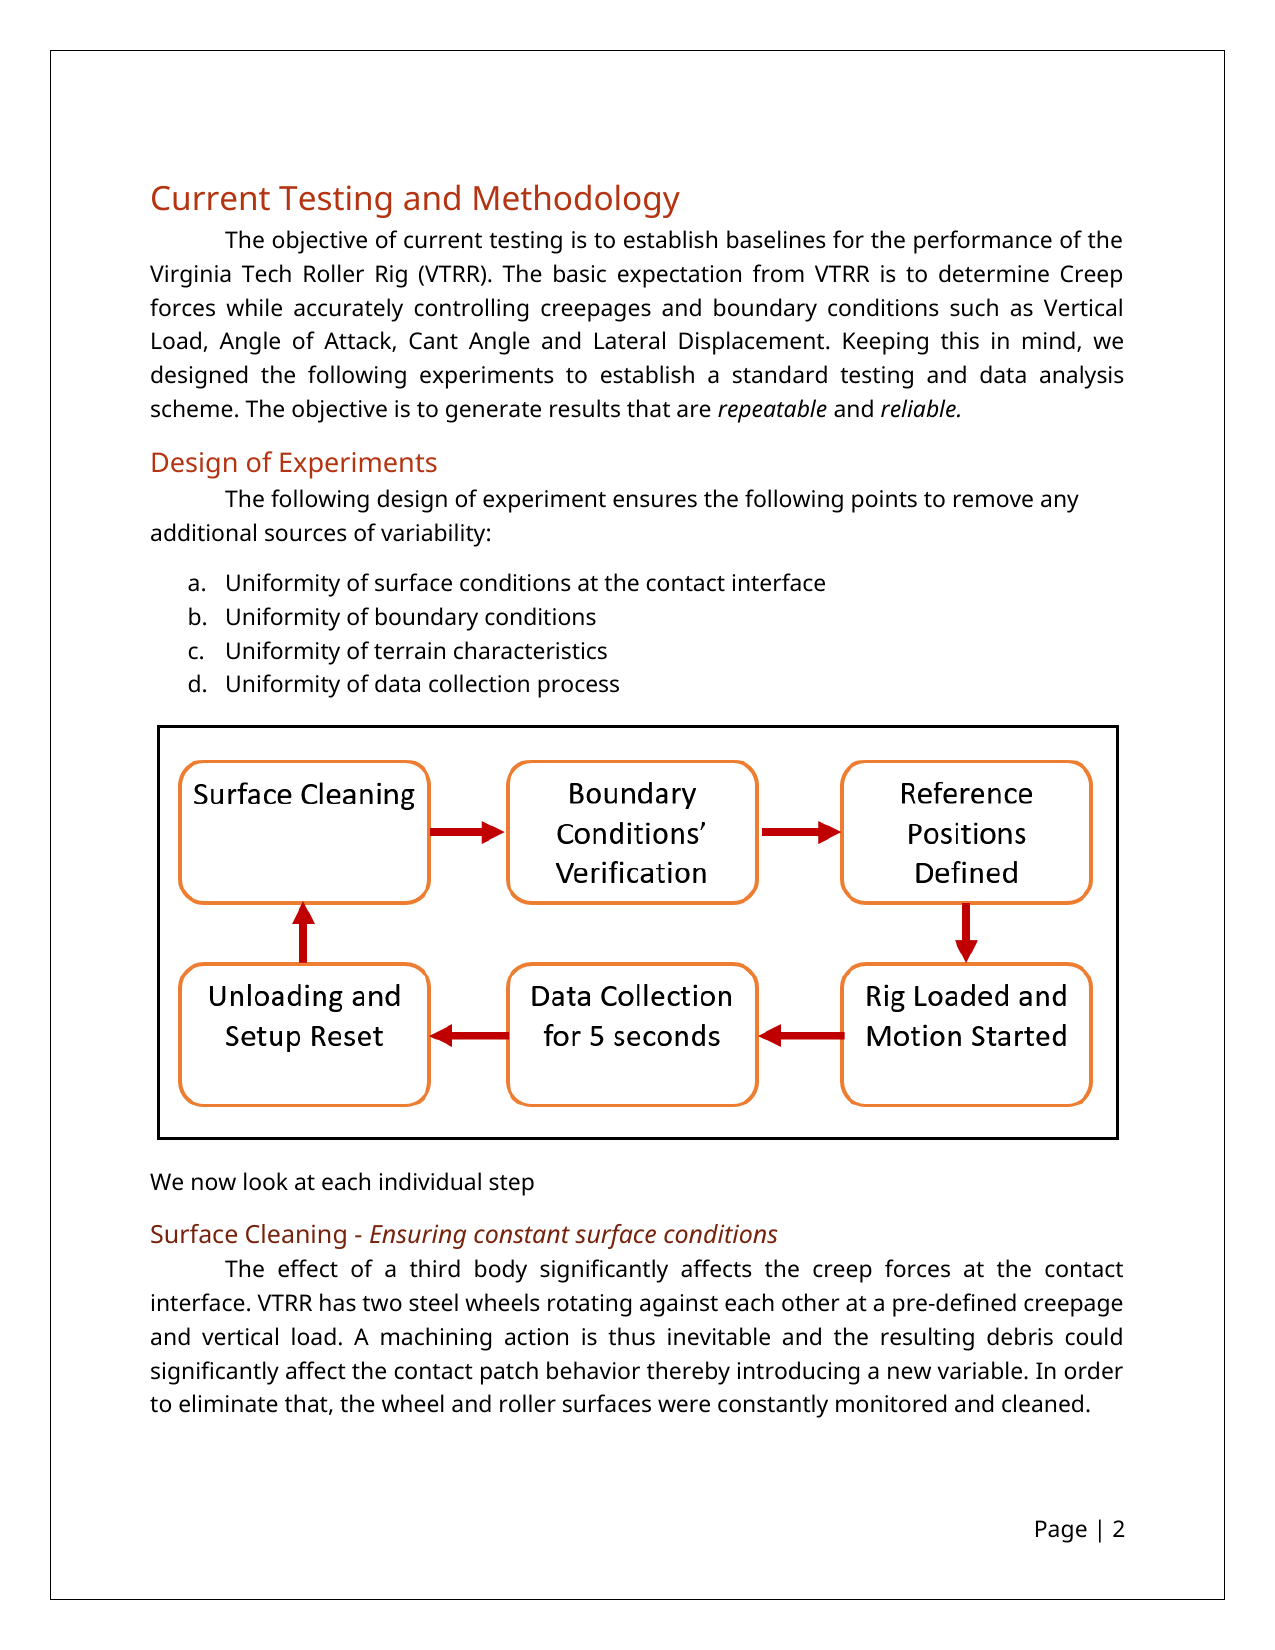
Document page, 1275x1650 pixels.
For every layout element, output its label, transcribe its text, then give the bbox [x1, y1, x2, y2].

text The following design of experiment ensures the following points to remove any additional sources of variability: [150, 483, 1125, 548]
text We now look at each individual step [150, 1166, 1125, 1197]
picture [150, 718, 1125, 1147]
list Uniformity of surface conditions at the contact interface [187, 567, 1125, 598]
subtitle Design of Experiments [150, 443, 1125, 480]
list Uniformity of boundary conditions [187, 601, 1125, 632]
text The effect of a third body significantly affects the creep forces at the contact interface. VTRR has two steel wheels rotating against each other at a pre-defined creepage and vertical load. A machining action is thus inevitable and the resulting debris could significantly affect the contact patch behavior thereby introducing a new variable. In order to eliminate that, the wheel and roller surfaces were constantly monitored and cleaned. [150, 1253, 1125, 1420]
list Uniformity of data collection process [187, 668, 1125, 699]
text The objective of current testing is to establish baselines for the performance of the Virginia Tech Roller Rig (VTRR). The basic expectation from VTRR is to determine Creep forces while accurately controlling creepages and boundary conditions such as Vertical Load, Angle of Attack, Cant Angle and Lateral Displacement. Keeping this in mind, we designed the following experiments to establish a standard testing and data analysis scheme. The objective is to generate results that are repeatable and reliable. [150, 224, 1125, 424]
list Uniformity of terrain characteristics [187, 634, 1125, 666]
subtitle Current Testing and Methodology [150, 175, 1125, 220]
subtitle Surface Cleaning - Ensuring constant surface conditions [150, 1217, 1125, 1251]
